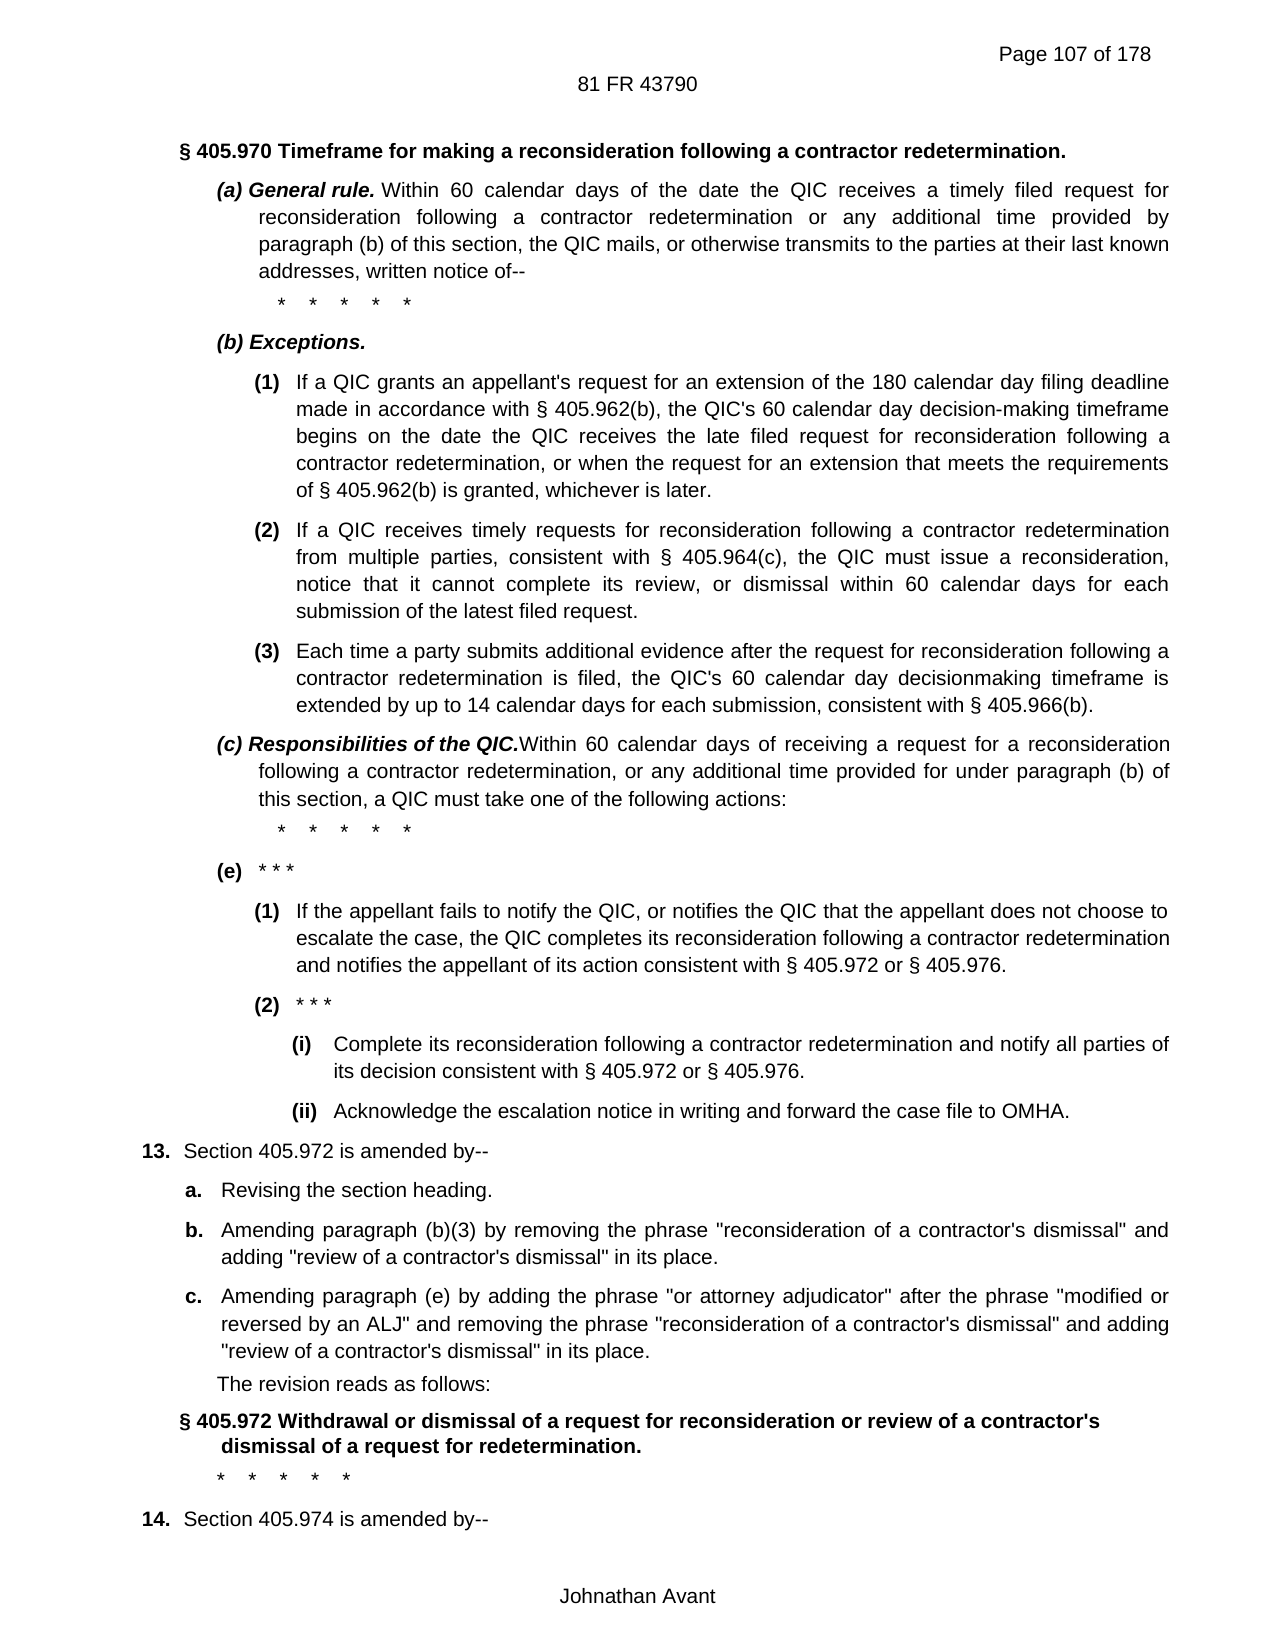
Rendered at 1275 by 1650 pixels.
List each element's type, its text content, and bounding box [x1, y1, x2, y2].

list Amending paragraph (b)(3) by removing the phrase "reconsideration of a contractor's dismissal" and adding "review of a contractor's dismissal" in its place. [179, 1214, 1171, 1269]
list a reconsideration following a contractor redetermination. [179, 137, 1171, 162]
list Acknowledge the escalation notice in writing and forward the case file to OMHA. [292, 1096, 1171, 1123]
list Revising the section heading. [179, 1175, 1171, 1202]
list * * * [254, 989, 1171, 1017]
list Section 405.972 is amended by-- [142, 1135, 1171, 1162]
text * * * * * [254, 289, 1171, 317]
list If a QIC receives timely requests for reconsideration following a contractor redetermination from multiple parties, consistent with § 405.964(c), the QIC must issue a reconsideration, notice that it cannot complete its review, or dismissal within 60 calendar days for each submission of the latest filed request. [254, 514, 1171, 623]
text * * * * * [217, 1464, 1171, 1492]
list * * * [217, 856, 1171, 883]
list If the appellant fails to notify the QIC, or notifies the QIC that the appellant does not choose to escalate the case, the QIC completes its reconsideration following a contractor redetermination and notifies the appellant of its action consistent with § 405.972 or § 405.976. [254, 896, 1171, 977]
list C.Within 60 calendar days of receiving a request for a reconsideration following a contractor redetermination, or any additional time provided for under paragraph (b) of this section, a QIC must take one of the following actions: [217, 729, 1171, 810]
list Amending paragraph (e) by adding the phrase "or attorney adjudicator" after the phrase "modified or reversed by an ALJ" and removing the phrase "reconsideration of a contractor's dismissal" and adding "review of a contractor's dismissal" in its place. [179, 1281, 1171, 1362]
list Within 60 calendar days of the date the QIC receives a timely filed request for reconsideration following a contractor redetermination or any additional time provided by paragraph (b) of this section, the QIC mails, or otherwise transmits to the parties at their last known addresses, written notice of-- [217, 175, 1171, 283]
list If a QIC grants an appellant's request for an extension of the 180 calendar day filing deadline made in accordance with § 405.962(b), the QIC's 60 calendar day decision-making timeframe begins on the date the QIC receives the late filed request for reconsideration following a contractor redetermination, or when the request for an extension that meets the requirements of § 405.962(b) is granted, whichever is later. [254, 367, 1171, 502]
text * * * * * [254, 817, 1171, 844]
list Each time a party submits additional evidence after the request for reconsideration following a contractor redetermination is filed, the QIC's 60 calendar day decisionmaking timeframe is extended by up to 14 calendar days for each submission, consistent with § 405.966(b). [254, 635, 1171, 717]
list Section 405.974 is amended by-- [142, 1504, 1171, 1531]
list Complete its reconsideration following a contractor redetermination and notify all parties of its decision consistent with § 405.972 or § 405.976. [292, 1029, 1171, 1083]
list sal of a request for reconsideration or review of a contractor's dismissal of a request for redetermination. [179, 1408, 1171, 1458]
text The revision reads as follows: [217, 1369, 1171, 1396]
